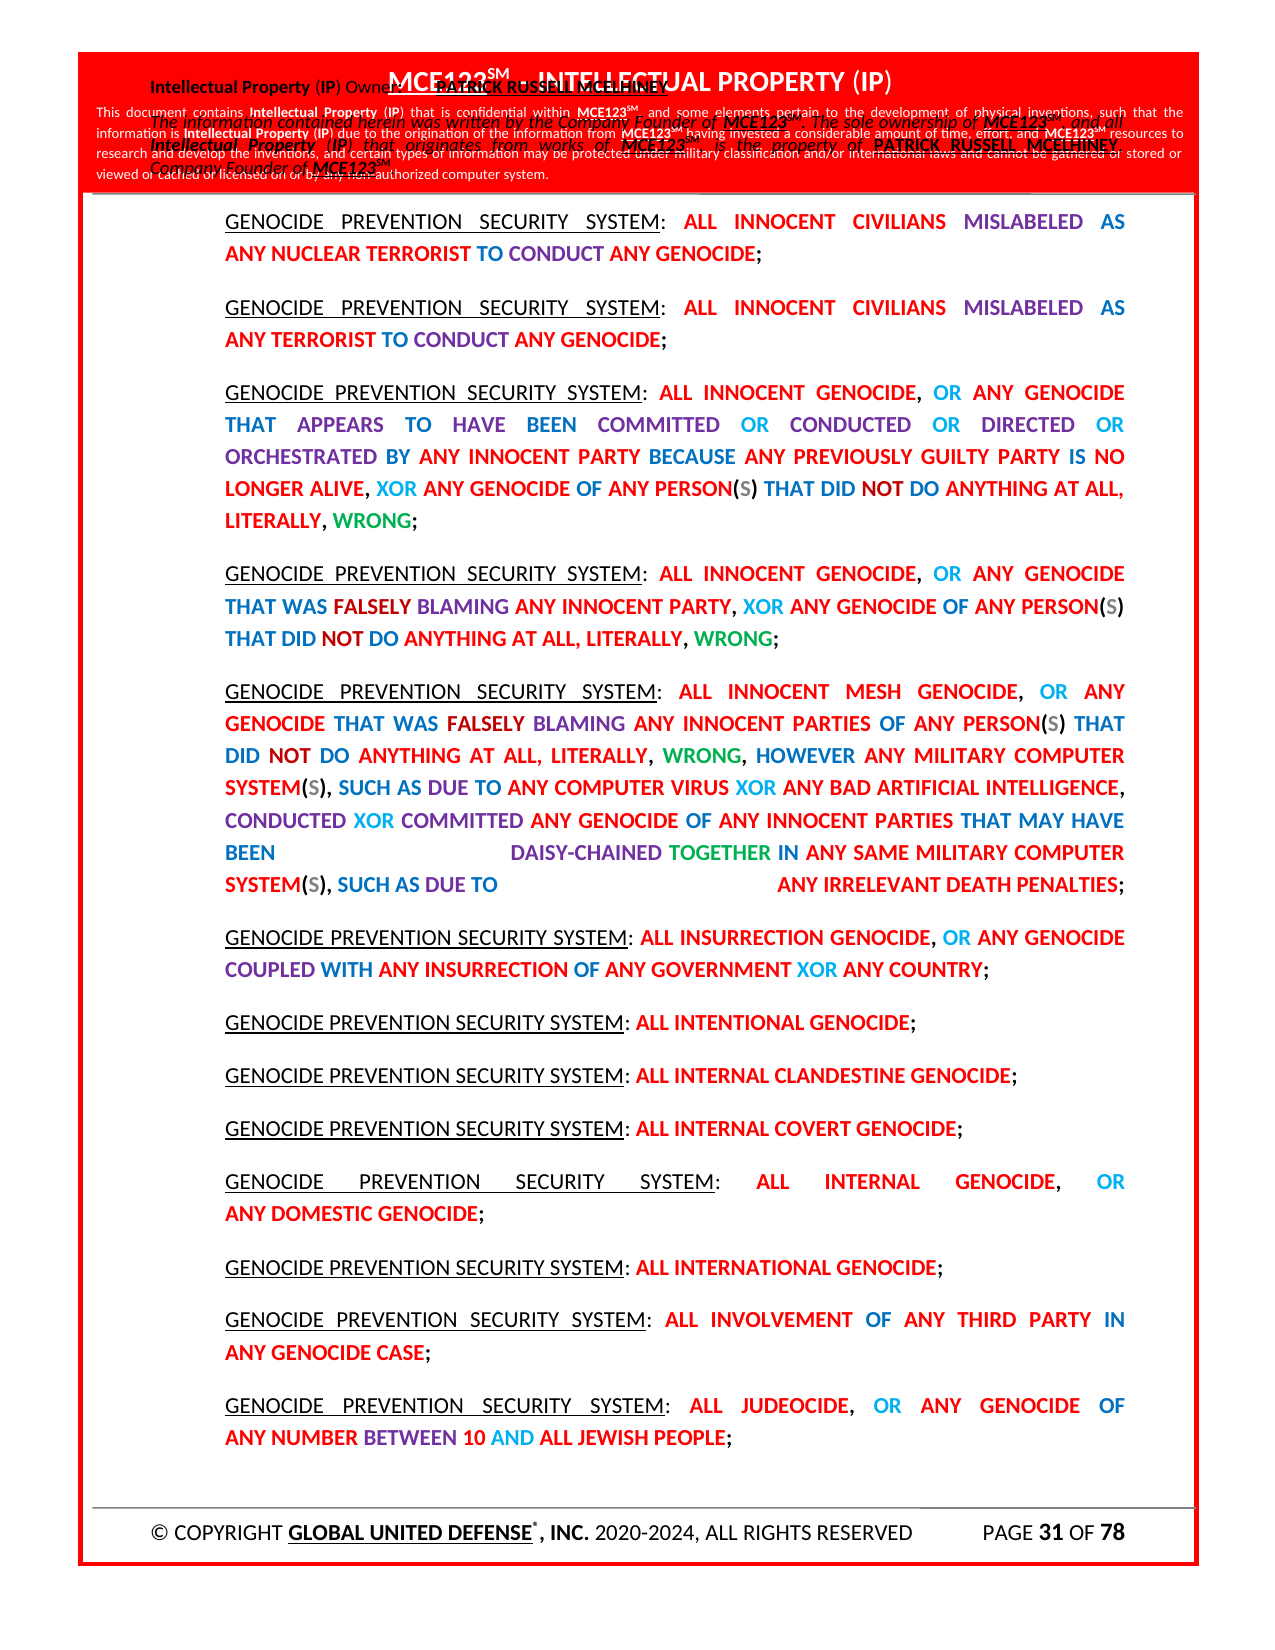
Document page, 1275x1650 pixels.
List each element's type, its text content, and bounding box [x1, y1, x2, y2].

text GENOCIDE PREVENTION SECURITY SYSTEM: ALL INTERNATIONAL GENOCIDE; [225, 1253, 1125, 1281]
text GENOCIDE PREVENTION SECURITY SYSTEM: ALL INNOCENT GENOCIDE, OR ANY GENOCIDE THAT APPEARS TO HAVE BEEN COMMITTED OR CONDUCTED OR DIRECTED OR ORCHESTRATED BY ANY INNOCENT PARTY BECAUSE ANY PREVIOUSLY GUILTY PARTY IS NO LONGER ALIVE, XOR ANY GENOCIDE OF ANY PERSON(S) THAT DID NOT DO ANYTHING AT ALL, LITERALLY, WRONG; [225, 378, 1125, 534]
text GENOCIDE PREVENTION SECURITY SYSTEM: ALL INNOCENT GENOCIDE, OR ANY GENOCIDE THAT WAS FALSELY BLAMING ANY INNOCENT PARTY, XOR ANY GENOCIDE OF ANY PERSON(S) THAT DID NOT DO ANYTHING AT ALL, LITERALLY, WRONG; [225, 559, 1125, 652]
text GENOCIDE PREVENTION SECURITY SYSTEM: ALL INTENTIONAL GENOCIDE; [225, 1008, 1125, 1036]
text GENOCIDE PREVENTION SECURITY SYSTEM: ALL INNOCENT CIVILIANS MISLABELED AS ANY TERRORIST TO CONDUCT ANY GENOCIDE; [225, 293, 1125, 353]
text GENOCIDE PREVENTION SECURITY SYSTEM: ALL INSURRECTION GENOCIDE, OR ANY GENOCIDE COUPLED WITH ANY INSURRECTION OF ANY GOVERNMENT XOR ANY COUNTRY; [225, 923, 1125, 983]
text GENOCIDE PREVENTION SECURITY SYSTEM: ALL INNOCENT CIVILIANS MISLABELED AS ANY NUCLEAR TERRORIST TO CONDUCT ANY GENOCIDE; [225, 207, 1125, 268]
text GENOCIDE PREVENTION SECURITY SYSTEM: ALL INNOCENT MESH GENOCIDE, OR ANY GENOCIDE THAT WAS FALSELY BLAMING ANY INNOCENT PARTIES OF ANY PERSON(S) THAT DID NOT DO ANYTHING AT ALL, LITERALLY, WRONG, HOWEVER ANY MILITARY COMPUTER SYSTEM(S), SUCH AS DUE TO ANY COMPUTER VIRUS XOR ANY BAD ARTIFICIAL INTELLIGENCE, CONDUCTED XOR COMMITTED ANY GENOCIDE OF ANY INNOCENT PARTIES THAT MAY HAVE BEEN DAISY-CHAINED TOGETHER IN ANY SAME MILITARY COMPUTER SYSTEM(S), SUCH AS DUE TO ANY IRRELEVANT DEATH PENALTIES; [225, 677, 1125, 898]
text GENOCIDE PREVENTION SECURITY SYSTEM: ALL INTERNAL GENOCIDE, OR ANY DOMESTIC GENOCIDE; [225, 1167, 1125, 1228]
text GENOCIDE PREVENTION SECURITY SYSTEM: ALL JUDEOCIDE, OR ANY GENOCIDE OF ANY NUMBER BETWEEN 10 AND ALL JEWISH PEOPLE; [225, 1391, 1125, 1451]
text GENOCIDE PREVENTION SECURITY SYSTEM: ALL INVOLVEMENT OF ANY THIRD PARTY IN ANY GENOCIDE CASE; [225, 1306, 1125, 1366]
text GENOCIDE PREVENTION SECURITY SYSTEM: ALL INTERNAL COVERT GENOCIDE; [225, 1114, 1125, 1142]
text GENOCIDE PREVENTION SECURITY SYSTEM: ALL INTERNAL CLANDESTINE GENOCIDE; [225, 1061, 1125, 1089]
